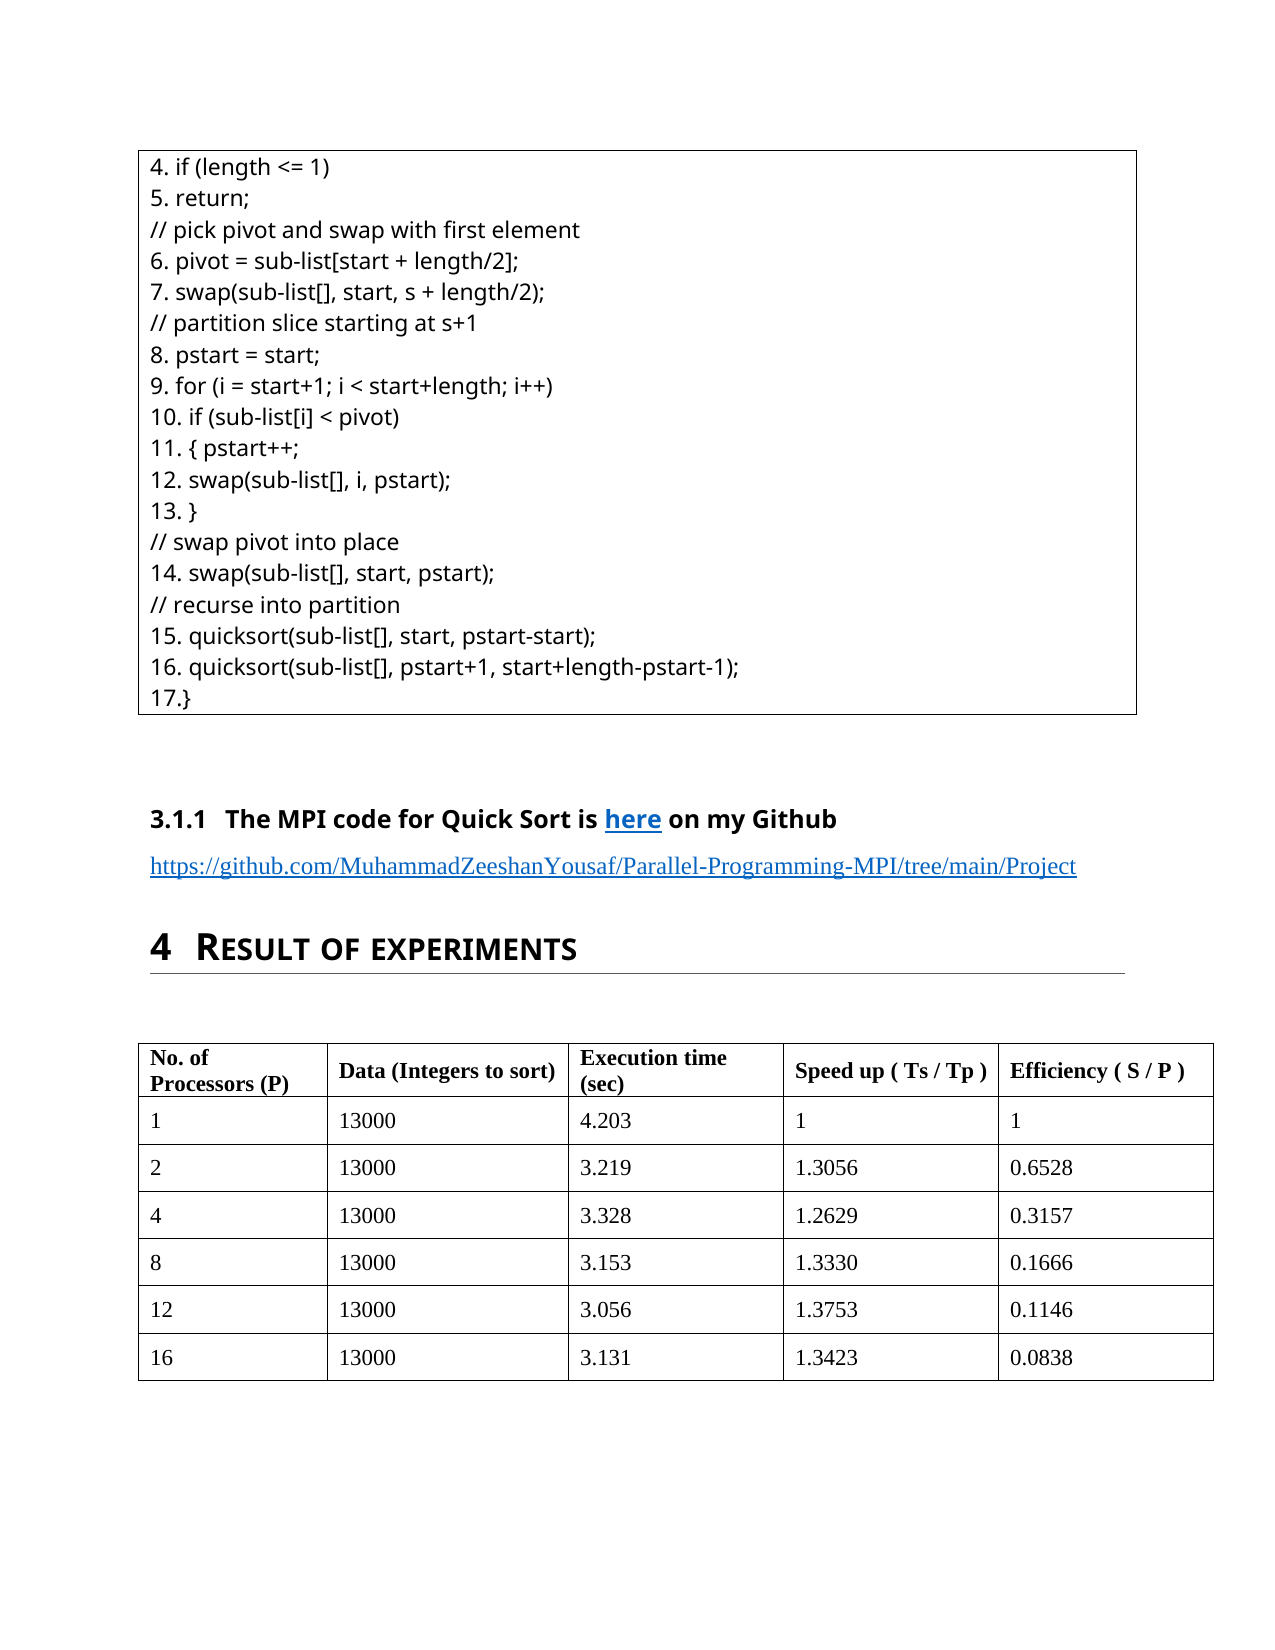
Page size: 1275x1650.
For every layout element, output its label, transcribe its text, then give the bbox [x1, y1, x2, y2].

table_cell 13000 [328, 1286, 568, 1333]
table_cell 13000 [328, 1239, 568, 1285]
table_cell 1.3753 [784, 1286, 998, 1333]
table_header No. of Processors (P) [139, 1044, 327, 1096]
table_cell 16 [139, 1334, 327, 1380]
table_header Data (Integers to sort) [328, 1044, 568, 1096]
table_cell 1 [999, 1097, 1213, 1143]
table_cell 1 [784, 1097, 998, 1143]
table_cell 13000 [328, 1192, 568, 1238]
subtitle The MPI code for Quick Sort is here on my Github [150, 802, 1125, 836]
table_cell 0.3157 [999, 1192, 1213, 1238]
table_cell 1.3330 [784, 1239, 998, 1285]
table_cell 13000 [328, 1097, 568, 1143]
table_header Efficiency ( S / P ) [999, 1044, 1213, 1096]
table_cell 12 [139, 1286, 327, 1333]
table_cell 0.1146 [999, 1286, 1213, 1333]
table_cell 4 [139, 1192, 327, 1238]
table_cell 13000 [328, 1334, 568, 1380]
text https://github.com/MuhammadZeeshanYousaf/Parallel-Programming-MPI/tree/main/Project [150, 851, 1125, 880]
table_cell 1.2629 [784, 1192, 998, 1238]
table_cell 3.219 [569, 1145, 783, 1191]
table_cell 3.328 [569, 1192, 783, 1238]
subtitle Result of experiments [150, 920, 1125, 973]
table_cell 3.056 [569, 1286, 783, 1333]
table_header Execution time (sec) [569, 1044, 783, 1096]
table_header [139, 151, 1136, 713]
table_cell 3.153 [569, 1239, 783, 1285]
table_header Speed up ( Ts / Tp ) [784, 1044, 998, 1096]
table_cell 1.3056 [784, 1145, 998, 1191]
table_cell 2 [139, 1145, 327, 1191]
table_cell 3.131 [569, 1334, 783, 1380]
table_cell 1 [139, 1097, 327, 1143]
table_cell 0.1666 [999, 1239, 1213, 1285]
table_cell 8 [139, 1239, 327, 1285]
table_cell 1.3423 [784, 1334, 998, 1380]
table_cell 0.6528 [999, 1145, 1213, 1191]
table_cell 4.203 [569, 1097, 783, 1143]
table_cell 0.0838 [999, 1334, 1213, 1380]
table_cell 13000 [328, 1145, 568, 1191]
